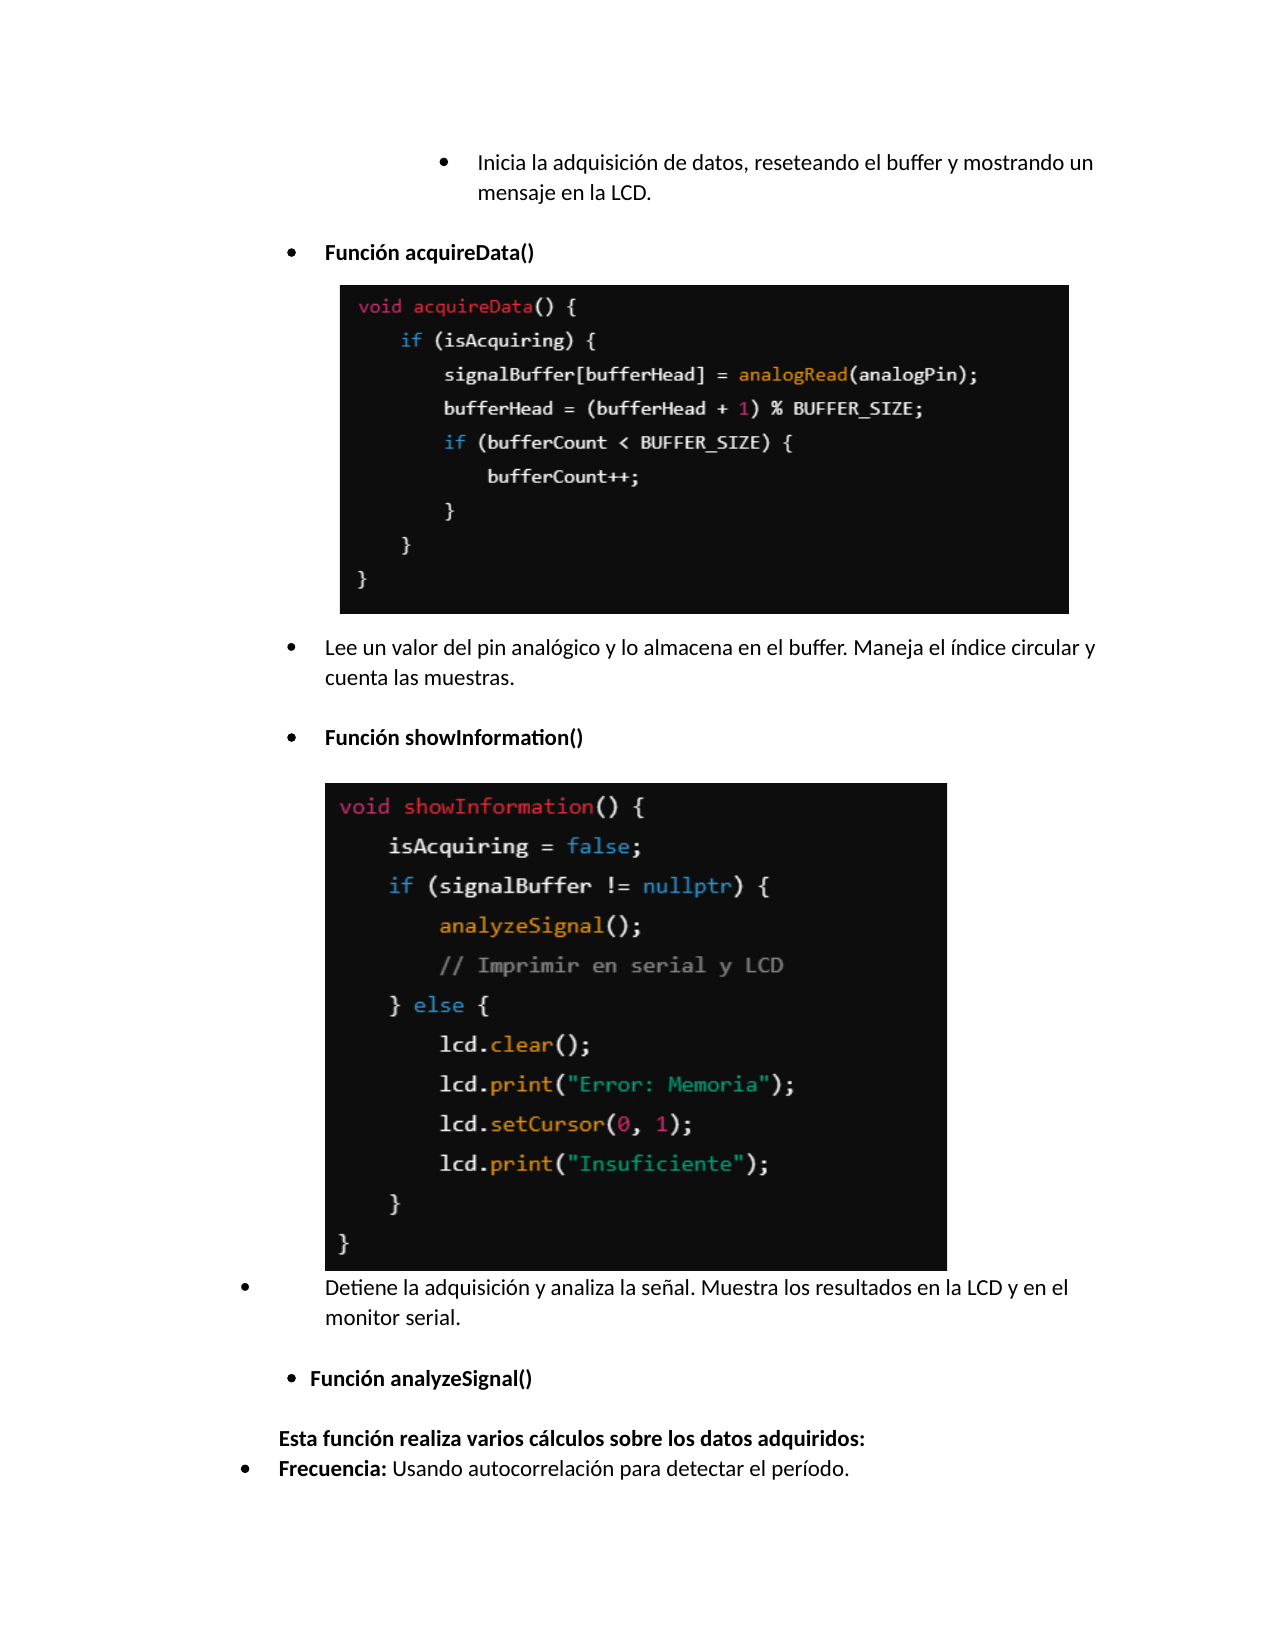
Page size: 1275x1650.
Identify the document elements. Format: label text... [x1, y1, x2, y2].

picture [325, 783, 948, 1271]
list Función acquireData() [287, 238, 1098, 266]
list Frecuencia: Usando autocorrelación para detectar el período. [241, 1454, 1098, 1482]
picture [339, 285, 1069, 614]
list Inicia la adquisición de datos, reseteando el buffer y mostrando un mensaje en la LCD. [440, 148, 1098, 206]
list Función showInformation() [287, 723, 1098, 751]
list Detiene la adquisición y analiza la señal. Muestra los resultados en la LCD y en el monitor serial. [241, 1273, 1098, 1331]
list Esta función realiza varios cálculos sobre los datos adquiridos: [278, 1424, 1098, 1452]
list Lee un valor del pin analógico y lo almacena en el buffer. Maneja el índice circular y cuenta las muestras. [287, 633, 1098, 691]
list Función analyzeSignal() [287, 1364, 1098, 1392]
